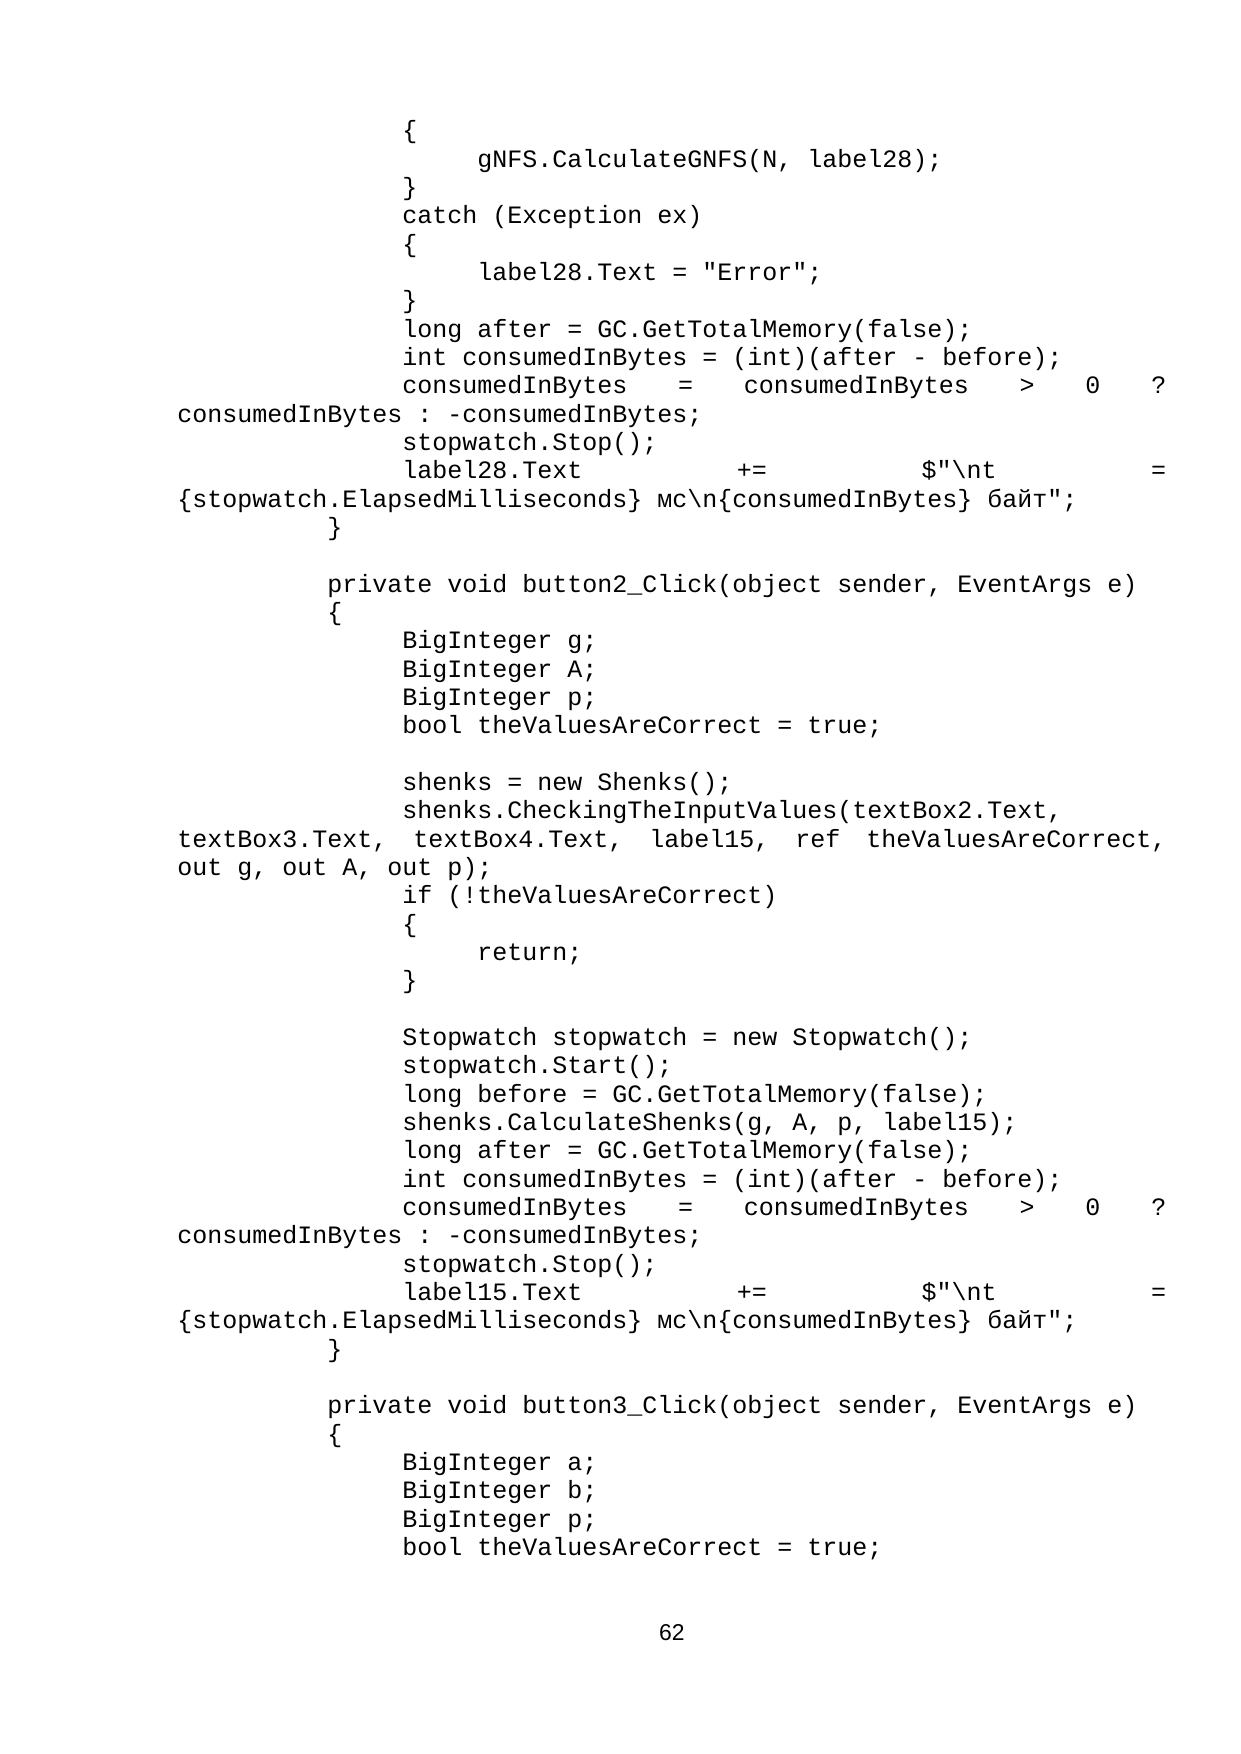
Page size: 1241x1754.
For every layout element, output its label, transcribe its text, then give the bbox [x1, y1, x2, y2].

text gNFS.CalculateGNFS(N, label28); [177, 146, 1166, 175]
text { [177, 911, 1166, 940]
text label15.Text += $"\nt = {stopwatch.ElapsedMilliseconds} мс\n{consumedInBytes} байт"; [177, 1280, 1166, 1336]
text Stopwatch stopwatch = new Stopwatch(); [177, 1025, 1166, 1053]
text BigInteger p; [177, 1506, 1166, 1535]
text { [177, 118, 1166, 146]
text { [177, 1421, 1166, 1450]
text { [177, 231, 1166, 260]
text } [177, 968, 1166, 996]
text shenks = new Shenks(); [177, 770, 1166, 798]
text private void button3_Click(object sender, EventArgs e) [177, 1393, 1166, 1421]
text long before = GC.GetTotalMemory(false); [177, 1081, 1166, 1110]
text stopwatch.Stop(); [177, 1251, 1166, 1280]
text stopwatch.Start(); [177, 1053, 1166, 1081]
text catch (Exception ex) [177, 203, 1166, 231]
text bool theValuesAreCorrect = true; [177, 713, 1166, 741]
text stopwatch.Stop(); [177, 430, 1166, 458]
text bool theValuesAreCorrect = true; [177, 1535, 1166, 1563]
text long after = GC.GetTotalMemory(false); [177, 316, 1166, 345]
text BigInteger a; [177, 1450, 1166, 1478]
text label28.Text += $"\nt = {stopwatch.ElapsedMilliseconds} мс\n{consumedInBytes} байт"; [177, 458, 1166, 515]
text { [177, 600, 1166, 628]
text shenks.CheckingTheInputValues(textBox2.Text, textBox3.Text, textBox4.Text, label15, ref theValuesAreCorrect, out g, out A, out p); [177, 798, 1166, 883]
text shenks.CalculateShenks(g, A, p, label15); [177, 1110, 1166, 1138]
text BigInteger b; [177, 1478, 1166, 1506]
text } [177, 288, 1166, 316]
text int consumedInBytes = (int)(after - before); [177, 1166, 1166, 1195]
text } [177, 1336, 1166, 1365]
text } [177, 515, 1166, 543]
text label28.Text = "Error"; [177, 260, 1166, 288]
text consumedInBytes = consumedInBytes > 0 ? consumedInBytes : -consumedInBytes; [177, 1195, 1166, 1251]
text BigInteger p; [177, 685, 1166, 713]
text return; [177, 940, 1166, 968]
text if (!theValuesAreCorrect) [177, 883, 1166, 911]
text consumedInBytes = consumedInBytes > 0 ? consumedInBytes : -consumedInBytes; [177, 373, 1166, 430]
text int consumedInBytes = (int)(after - before); [177, 345, 1166, 373]
text BigInteger A; [177, 656, 1166, 685]
text private void button2_Click(object sender, EventArgs e) [177, 571, 1166, 600]
text } [177, 175, 1166, 203]
text long after = GC.GetTotalMemory(false); [177, 1138, 1166, 1166]
text BigInteger g; [177, 628, 1166, 656]
